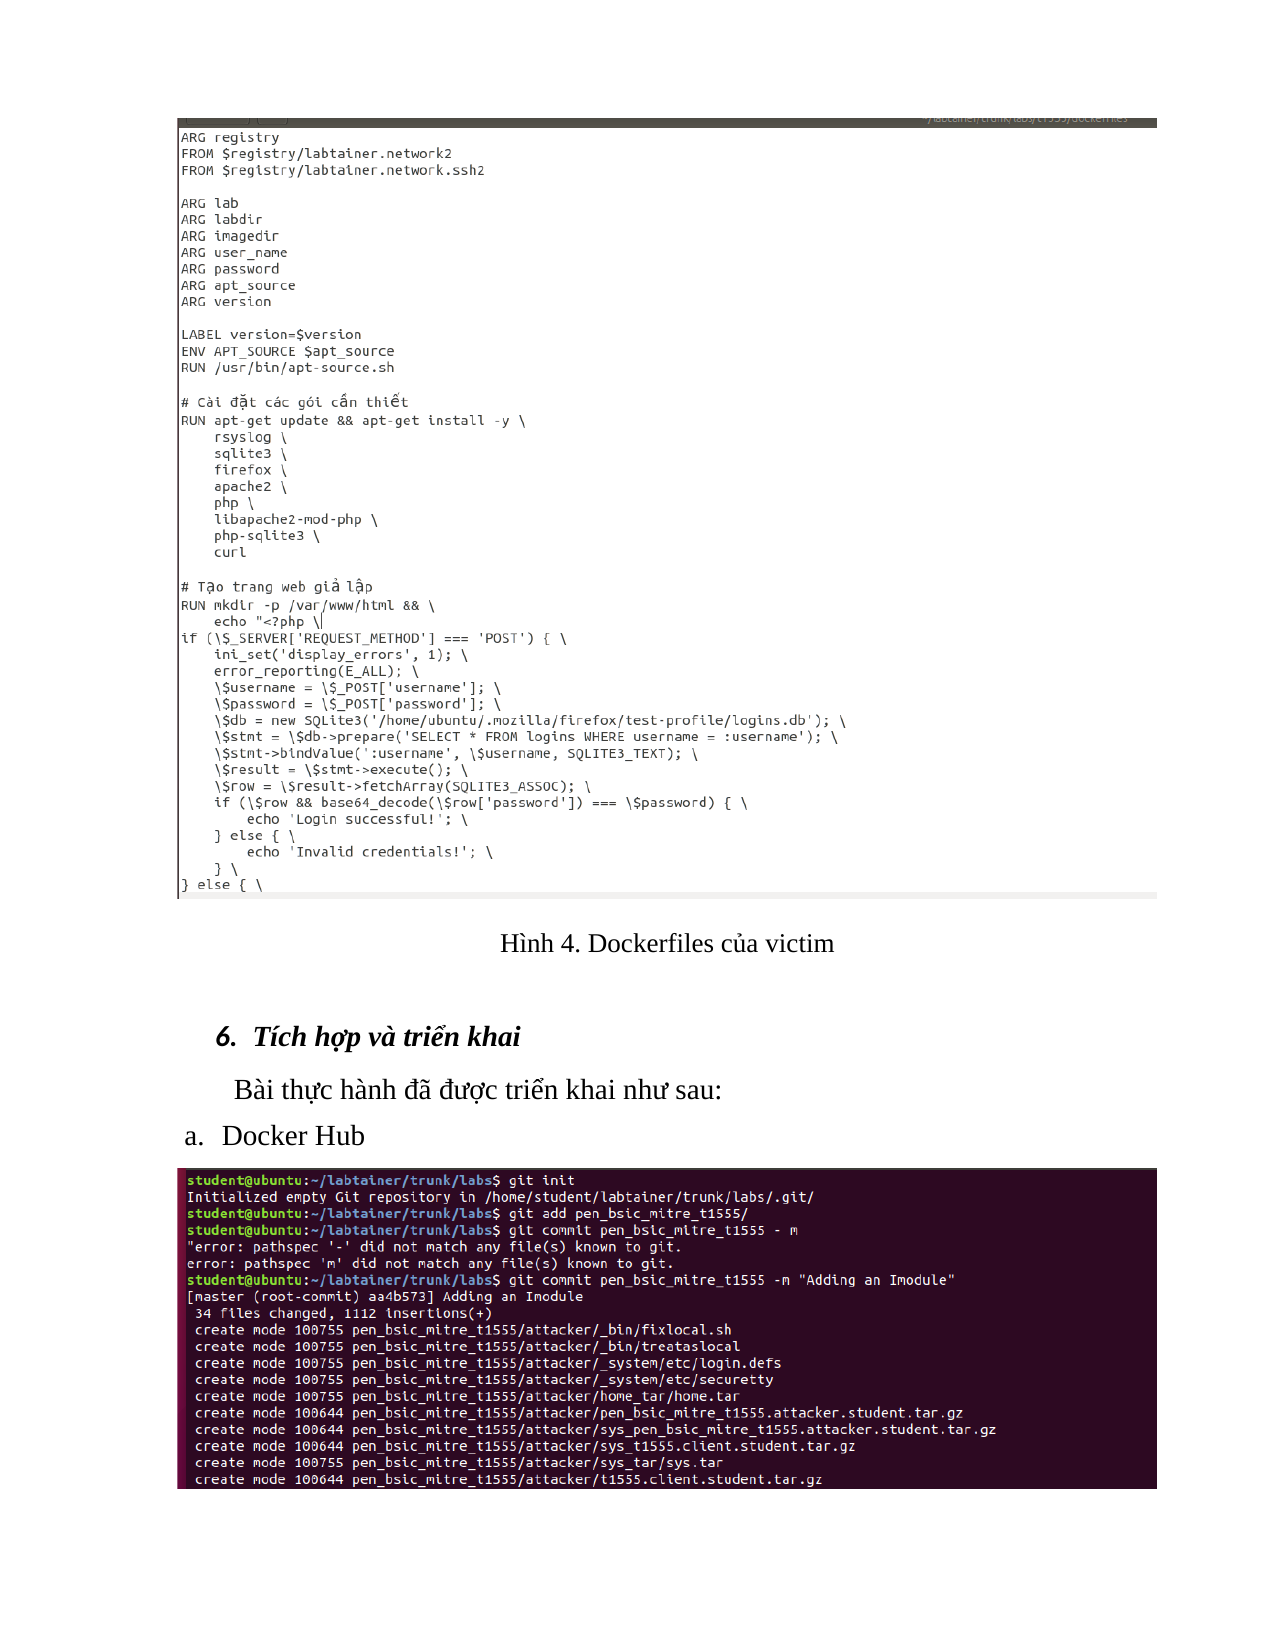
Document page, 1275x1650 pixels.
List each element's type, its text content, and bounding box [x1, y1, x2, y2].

picture [177, 1168, 1157, 1489]
list Tích hợp và triển khai [215, 1018, 1157, 1054]
text Hình 4. Dockerfiles của victim [177, 928, 1157, 959]
list Docker Hub [184, 1118, 1157, 1151]
text Bài thực hành đã được triển khai như sau: [177, 1072, 1157, 1105]
picture [177, 118, 1157, 899]
